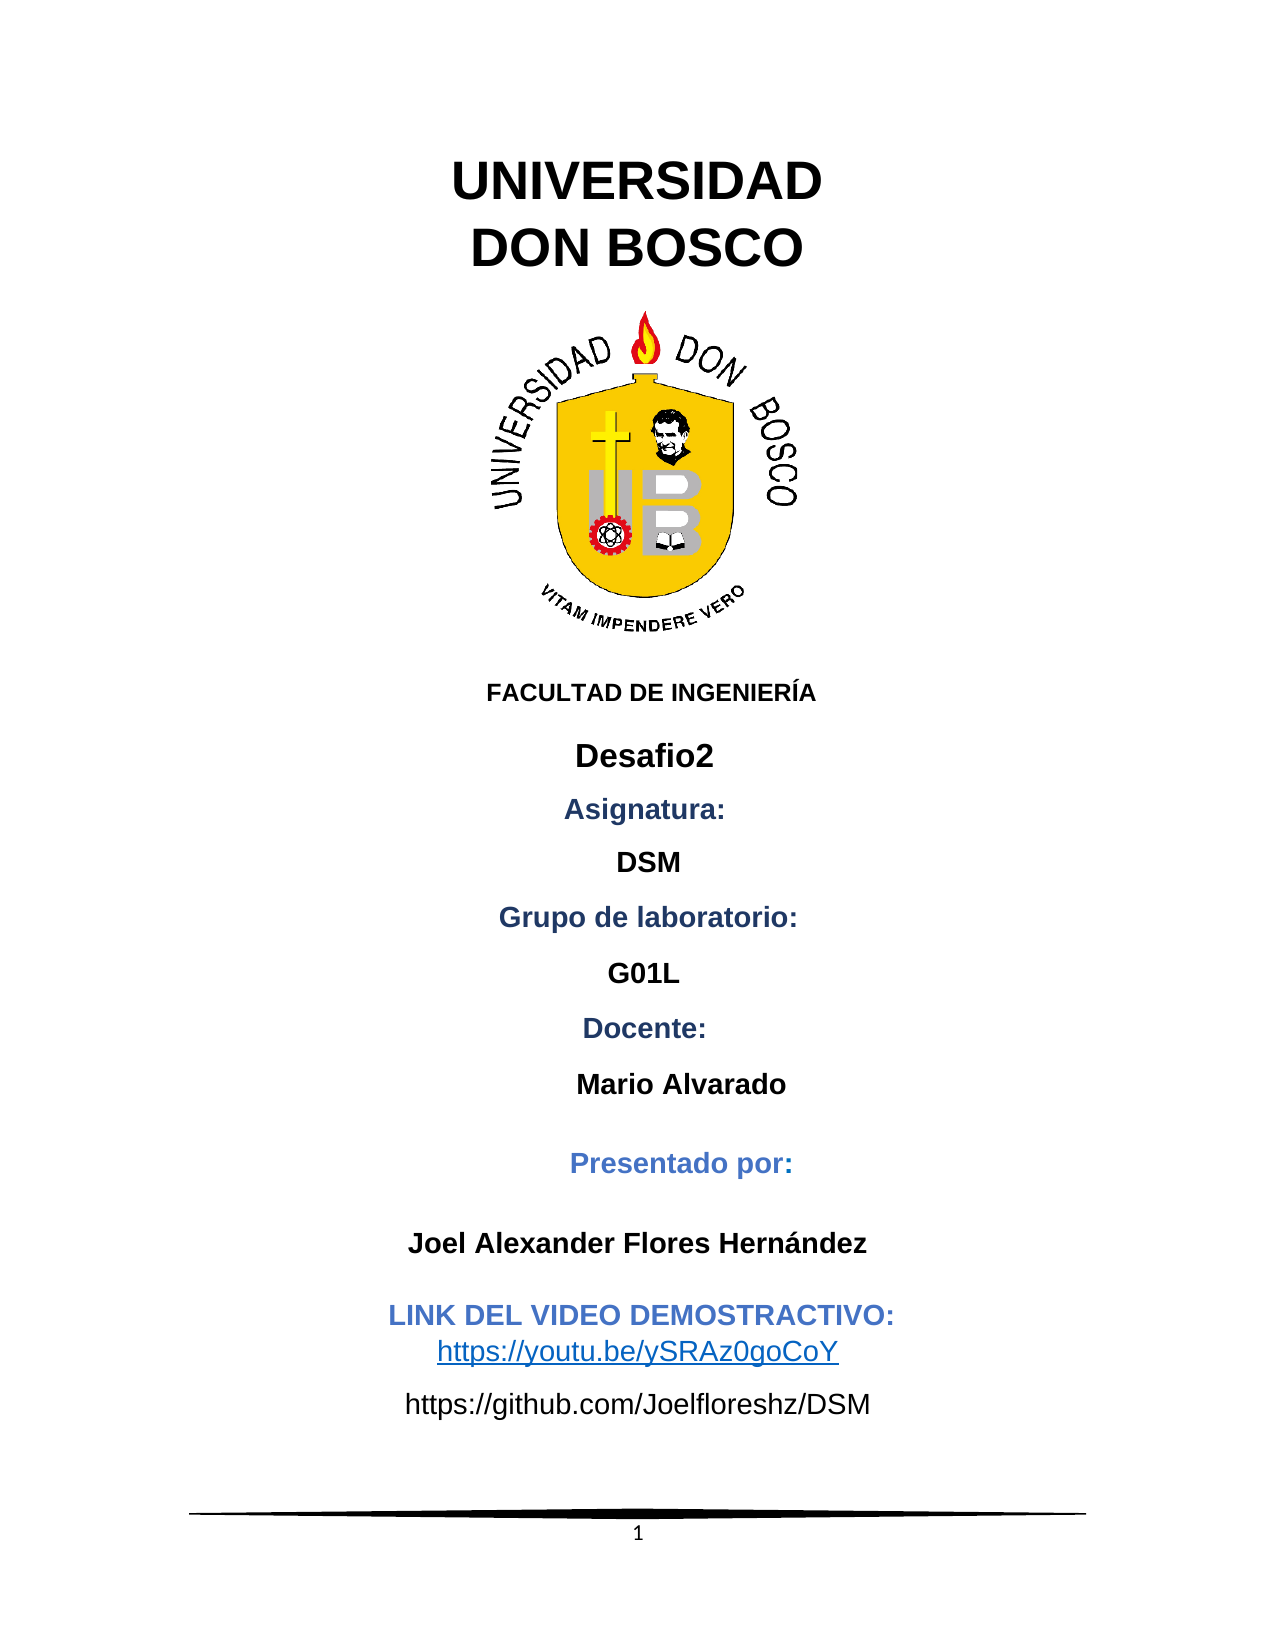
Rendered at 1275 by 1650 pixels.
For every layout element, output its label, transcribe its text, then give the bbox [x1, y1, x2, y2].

text Grupo de laboratorio: [253, 900, 1044, 934]
text Mario Alvarado [264, 1067, 1098, 1101]
text G01L [189, 956, 1098, 989]
text LINK DEL VIDEO DEMOSTRACTIVO: [185, 1298, 1098, 1332]
text https://youtu.be/ySRAz0goCoY [177, 1334, 1098, 1368]
text DSM [253, 844, 1044, 878]
text Docente: [191, 1011, 1098, 1045]
text Joel Alexander Flores Hernández [177, 1226, 1098, 1259]
text https://github.com/Joelfloreshz/DSM [177, 1387, 1098, 1420]
picture [491, 311, 798, 632]
text Presentado por: [264, 1146, 1098, 1180]
text FACULTAD DE INGENIERÍA [177, 678, 1098, 706]
subtitle Desafio2 [181, 736, 1098, 774]
text UNIVERSIDAD [451, 148, 1098, 211]
text DON BOSCO [177, 215, 1098, 278]
text Asignatura: [191, 792, 1098, 825]
